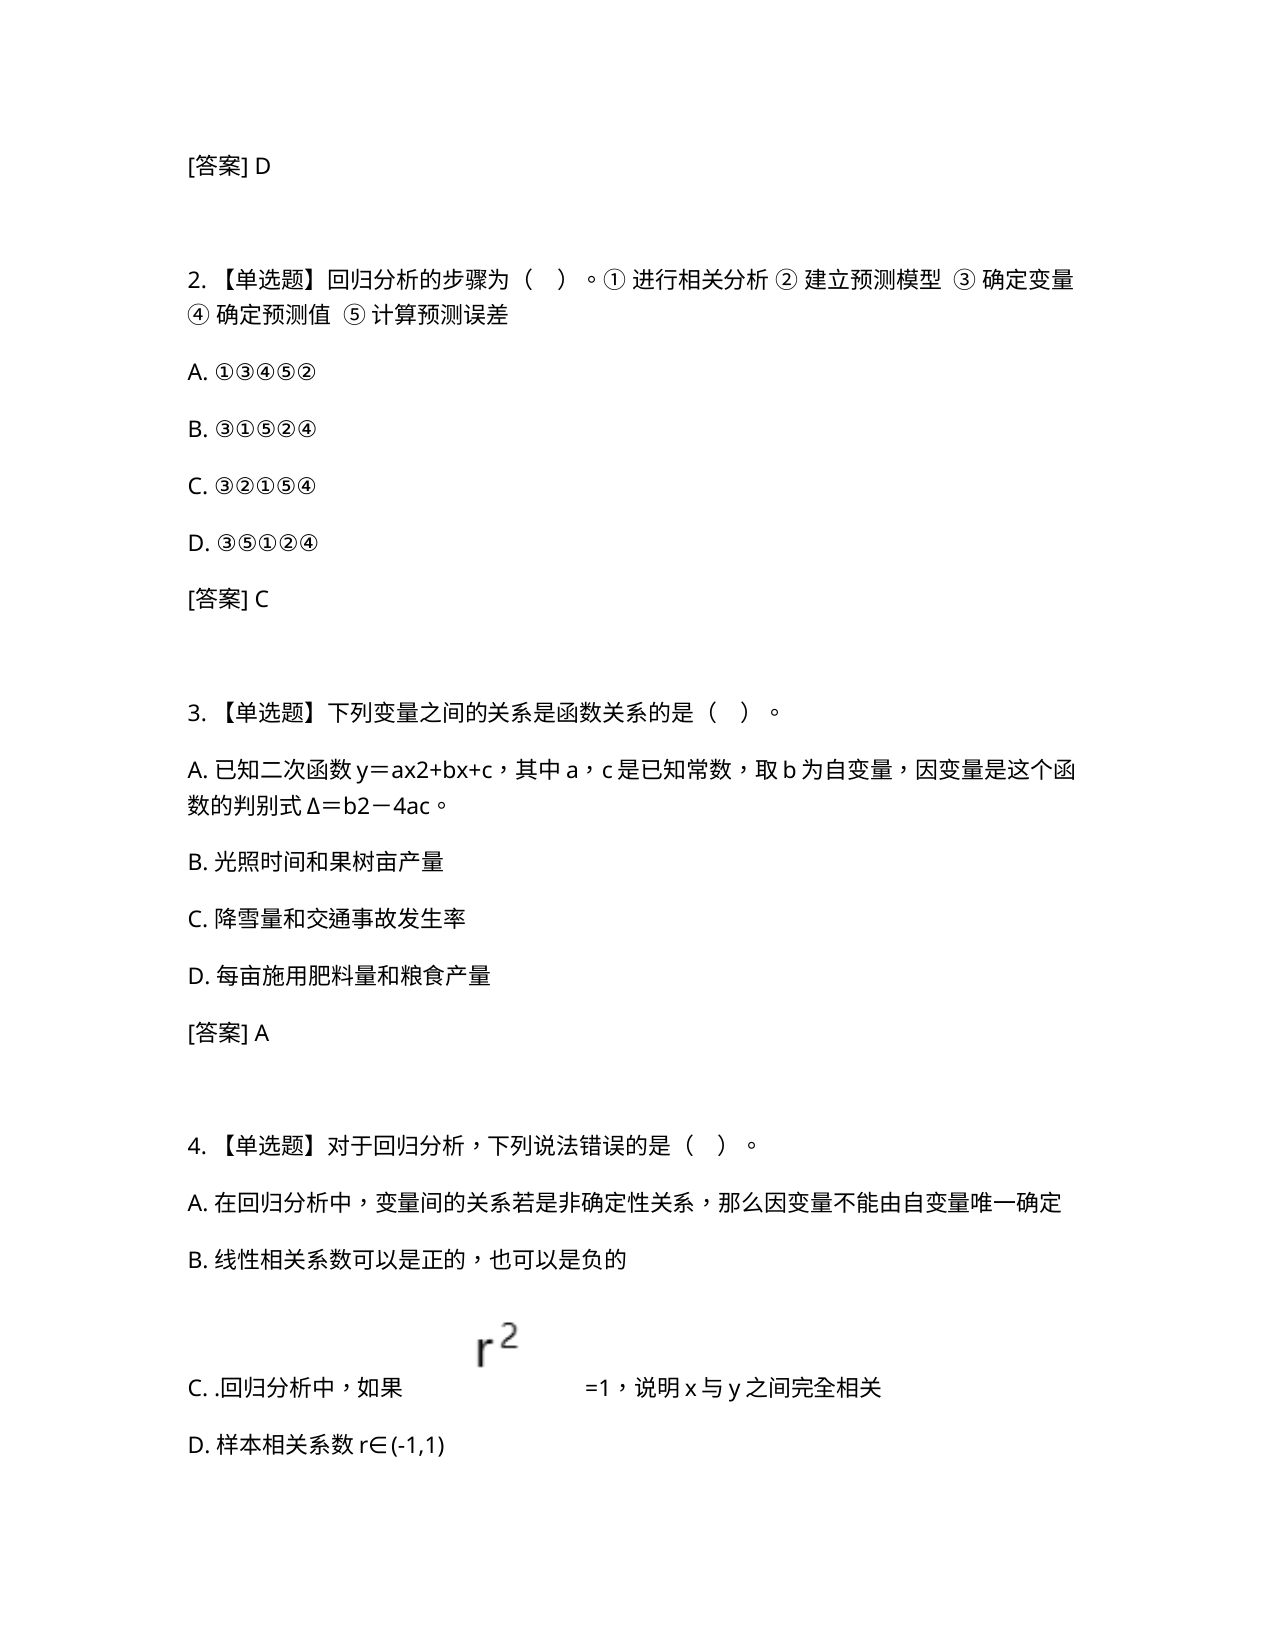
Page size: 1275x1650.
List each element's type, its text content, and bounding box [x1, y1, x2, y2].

text D. ③⑤①②④ [187, 527, 1087, 558]
text C. 降雪量和交通事故发生率 [187, 903, 1087, 934]
text B. 线性相关系数可以是正的，也可以是负的 [187, 1244, 1087, 1275]
text C. .回归分析中，如果=1，说明x与y之间完全相关 [187, 1301, 1087, 1403]
text [答案] A [187, 1017, 1087, 1048]
text A. 已知二次函数y＝ax2+bx+c，其中a，c是已知常数，取b为自变量，因变量是这个函数的判别式Δ＝b2－4ac。 [187, 754, 1087, 821]
text A. 在回归分析中，变量间的关系若是非确定性关系，那么因变量不能由自变量唯一确定 [187, 1187, 1087, 1218]
text [答案] D [187, 150, 1087, 181]
text C. ③②①⑤④ [187, 470, 1087, 501]
text D. 样本相关系数r∈(-1,1) [187, 1429, 1087, 1460]
text B. ③①⑤②④ [187, 413, 1087, 444]
text 4. 【单选题】对于回归分析，下列说法错误的是（ ）。 [187, 1130, 1087, 1161]
text A. ①③④⑤② [187, 356, 1087, 387]
text 2. 【单选题】回归分析的步骤为（ ）。① 进行相关分析 ② 建立预测模型 ③ 确定变量 ④ 确定预测值 ⑤ 计算预测误差 [187, 263, 1087, 331]
text B. 光照时间和果树亩产量 [187, 846, 1087, 878]
text D. 每亩施用肥料量和粮食产量 [187, 960, 1087, 991]
text [答案] C [187, 583, 1087, 614]
text 3. 【单选题】下列变量之间的关系是函数关系的是（ ）。 [187, 697, 1087, 728]
picture [422, 1300, 567, 1397]
